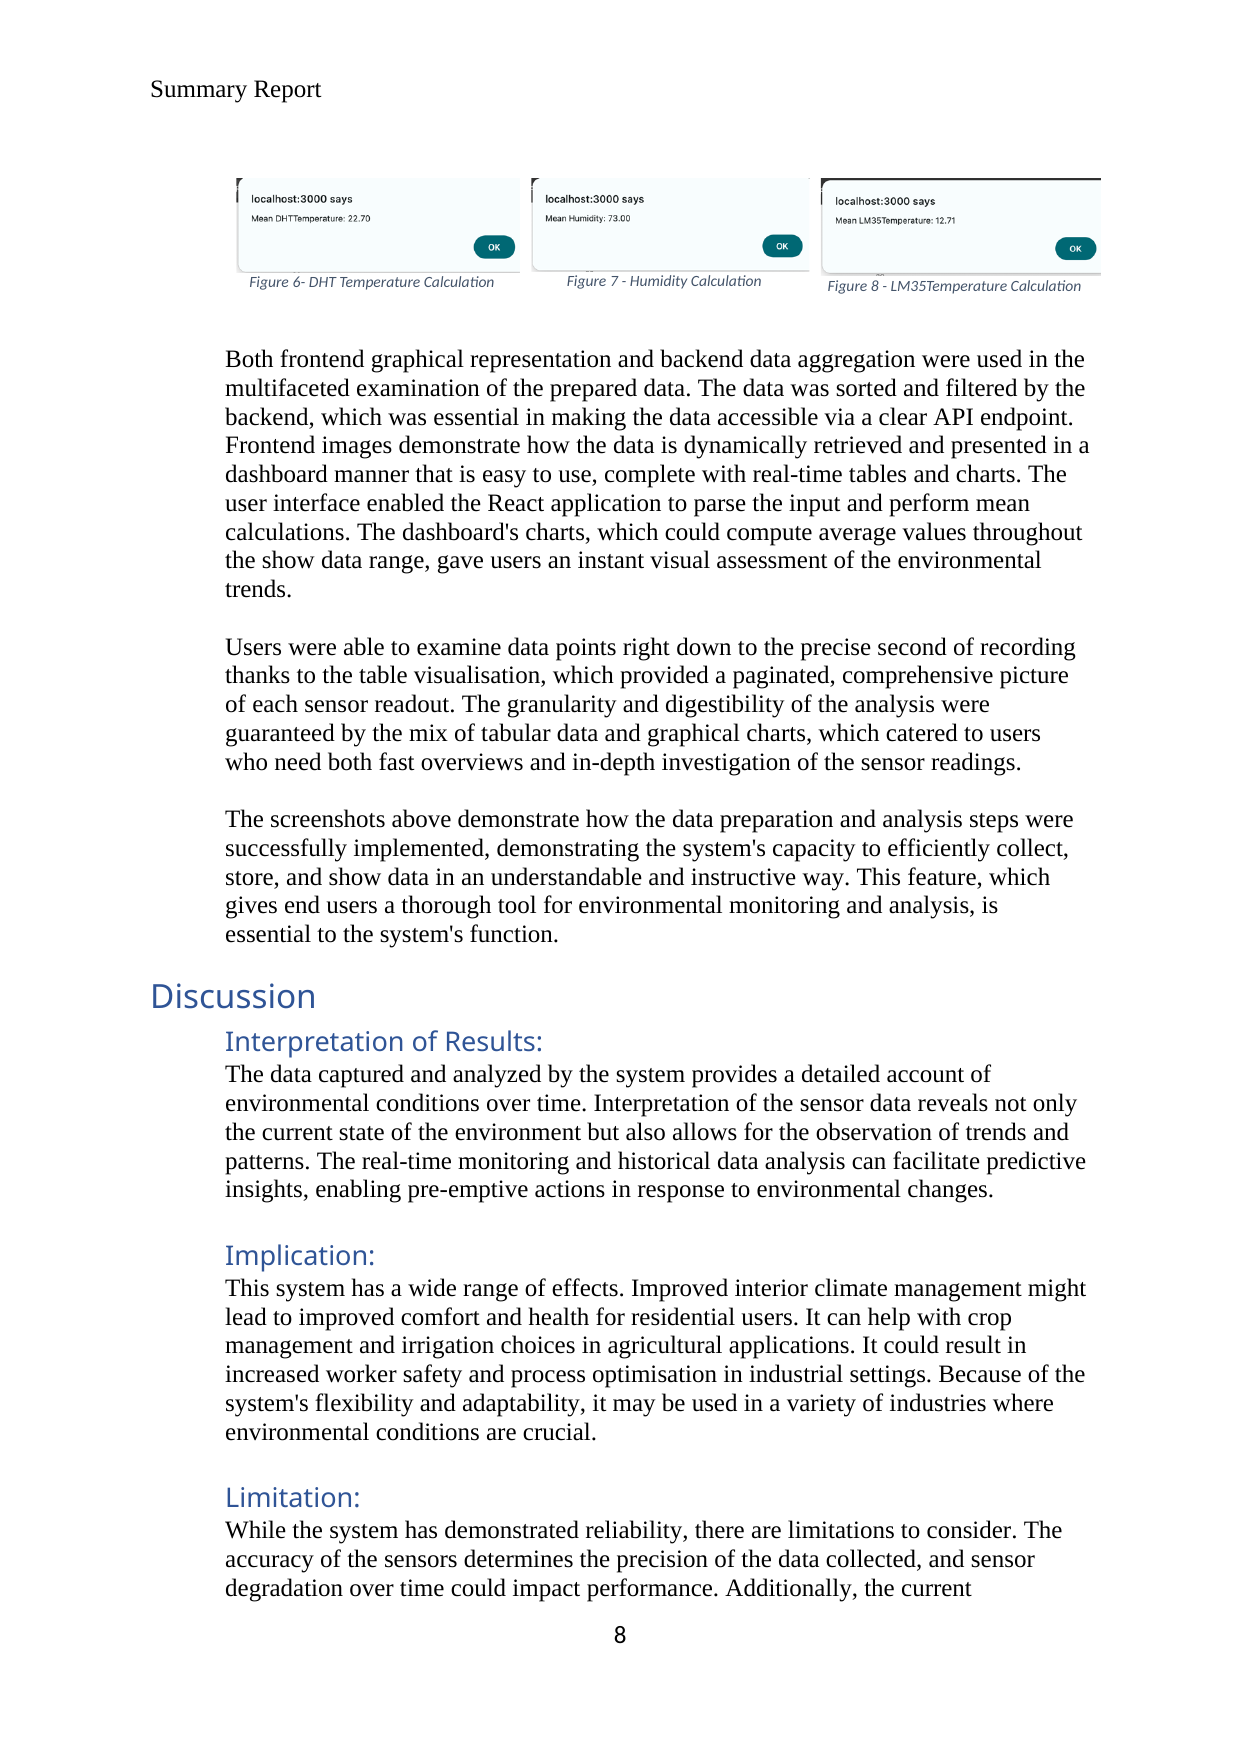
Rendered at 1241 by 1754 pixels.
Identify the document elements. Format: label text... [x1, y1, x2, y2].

subtitle Interpretation of Results: [225, 1023, 1090, 1059]
subtitle Limitation: [225, 1478, 1090, 1515]
text The screenshots above demonstrate how the data preparation and analysis steps were successfully implemented, demonstrating the system's capacity to efficiently collect, store, and show data in an understandable and instructive way. This feature, which gives end users a thorough tool for environmental monitoring and analysis, is essential to the system's function. [225, 804, 1090, 948]
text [225, 1515, 1090, 1602]
text This system has a wide range of effects. Improved interior climate management might lead to improved comfort and health for residential users. It can help with crop management and irrigation choices in agricultural applications. It could result in increased worker safety and process optimisation in industrial settings. Because of the system's flexibility and adaptability, it may be used in a variety of industries where environmental conditions are crucial. [225, 1273, 1090, 1446]
text Users were able to examine data points right down to the precise second of recording thanks to the table visualisation, which provided a paginated, comprehensive picture of each sensor readout. The granularity and digestibility of the analysis were guaranteed by the mix of tabular data and graphical charts, which catered to users who need both fast overviews and in-depth investigation of the sensor readings. [225, 632, 1090, 776]
picture [236, 178, 520, 273]
table_header Figure 7 - Humidity Calculation [520, 179, 809, 316]
table_header Figure 6- DHT Temperature Calculation [225, 179, 520, 316]
subtitle Discussion [150, 973, 1090, 1018]
subtitle Implication: [225, 1236, 1090, 1273]
picture [531, 178, 810, 272]
picture [820, 178, 1101, 276]
text The data captured and analyzed by the system provides a detailed account of environmental conditions over time. Interpretation of the sensor data reveals not only the current state of the environment but also allows for the observation of trends and patterns. The real-time monitoring and historical data analysis can facilitate predictive insights, enabling pre-emptive actions in response to environmental changes. [225, 1059, 1090, 1203]
table_header Figure 8 - LM35Temperature Calculation [810, 179, 1101, 316]
text Both frontend graphical representation and backend data aggregation were used in the multifaceted examination of the prepared data. The data was sorted and filtered by the backend, which was essential in making the data accessible via a clear API endpoint. Frontend images demonstrate how the data is dynamically retrieved and presented in a dashboard manner that is easy to use, complete with real-time tables and charts. The user interface enabled the React application to parse the input and perform mean calculations. The dashboard's charts, which could compute average values throughout the show data range, gave users an instant visual assessment of the environmental trends. [225, 344, 1090, 603]
